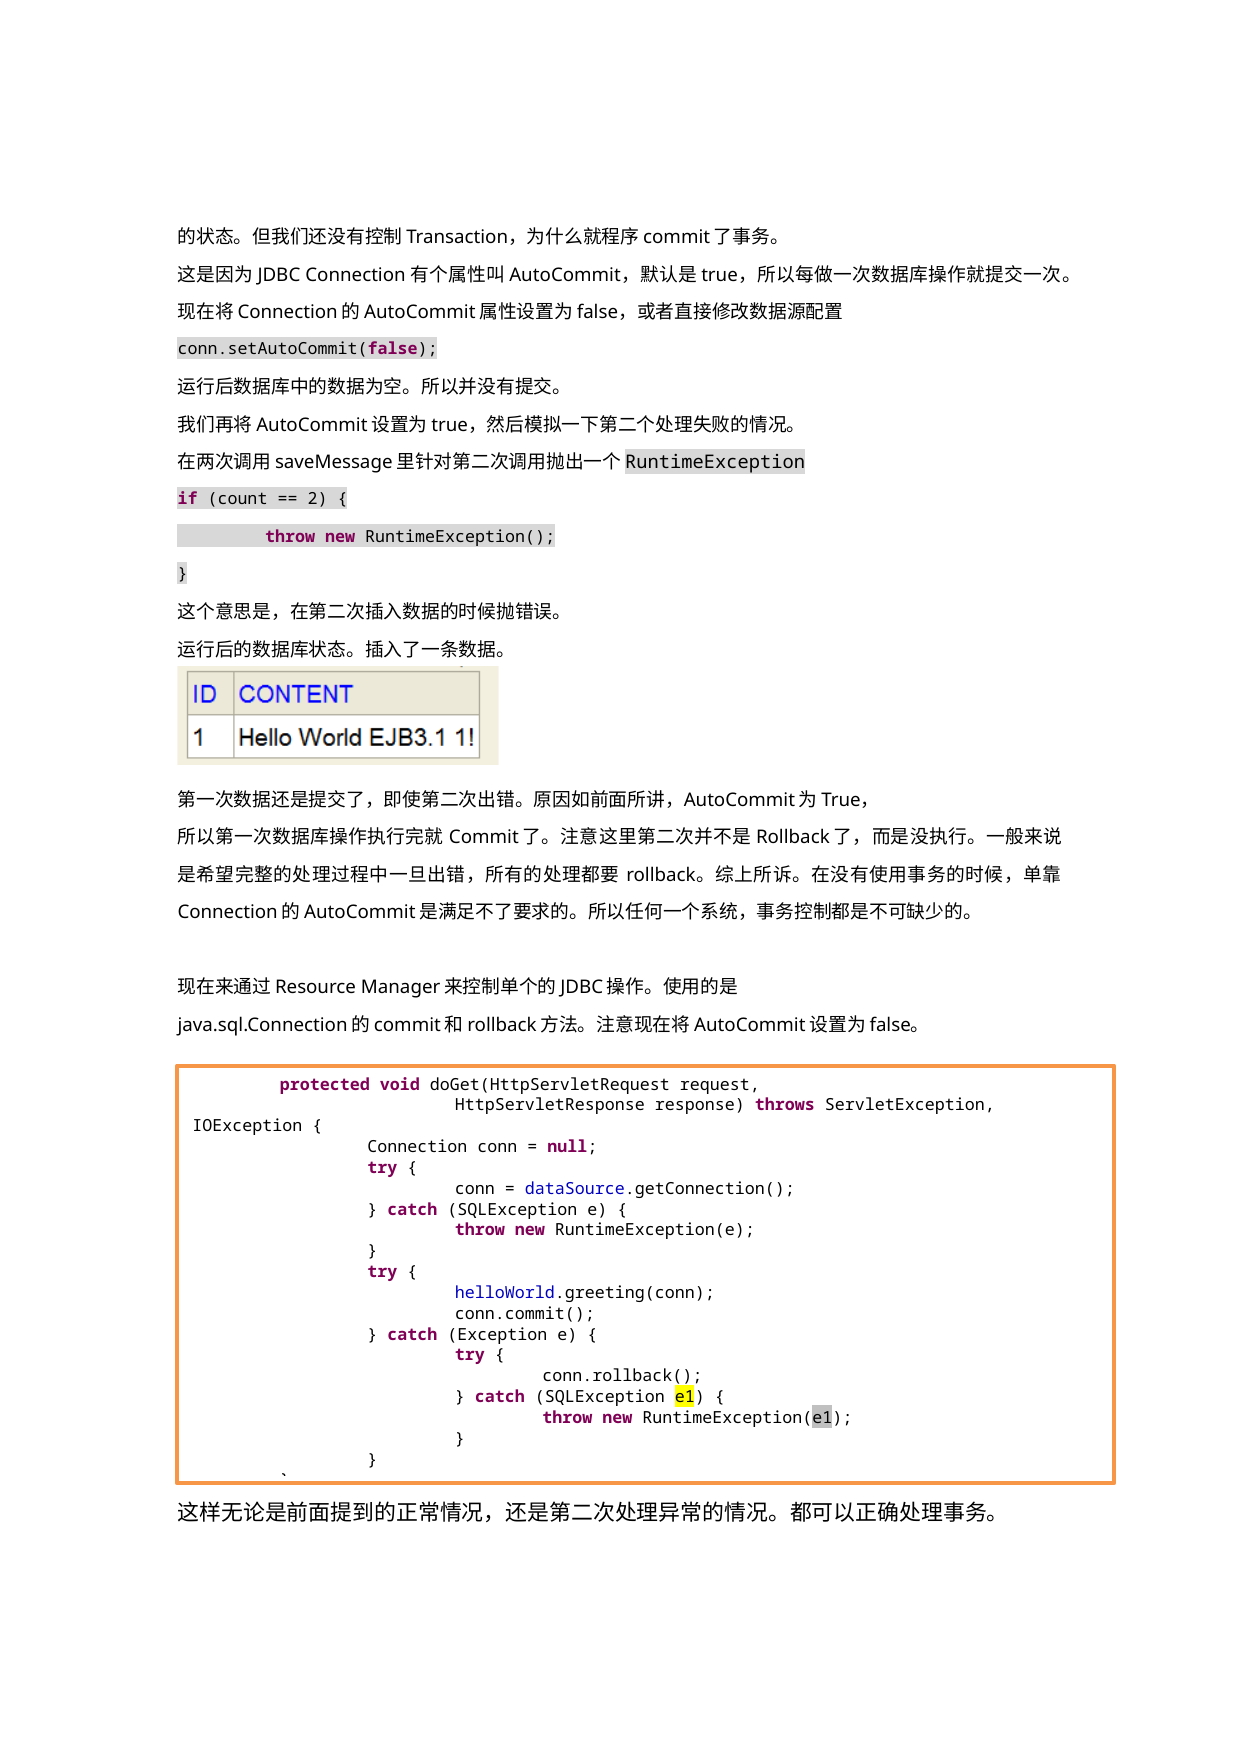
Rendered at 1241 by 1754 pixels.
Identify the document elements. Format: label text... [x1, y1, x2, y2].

text java.sql.Connection的commit和rollback方法。注意现在将AutoCommit设置为false。 [177, 1004, 1063, 1042]
text 运行后数据库中的数据为空。所以并没有提交。 [177, 367, 1063, 404]
text 这个意思是，在第二次插入数据的时候抛错误。 [177, 592, 1063, 629]
text 这样无论是前面提到的正常情况，还是第二次处理异常的情况。都可以正确处理事务。 [177, 1492, 1063, 1529]
text 这是因为JDBC Connection有个属性叫AutoCommit，默认是true，所以每做一次数据库操作就提交一次。现在将Connection的AutoCommit属性设置为false，或者直接修改数据源配置 [177, 254, 1063, 329]
text conn.setAutoCommit(false); [177, 329, 1063, 367]
text } [177, 554, 1063, 592]
text 在两次调用saveMessage里针对第二次调用抛出一个RuntimeException [177, 442, 1063, 479]
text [177, 217, 1063, 254]
text if (count == 2) { [177, 479, 1063, 517]
text 所以第一次数据库操作执行完就Commit了。注意这里第二次并不是Rollback了，而是没执行。一般来说是希望完整的处理过程中一旦出错，所有的处理都要rollback。综上所诉。在没有使用事务的时候，单靠Connection的AutoCommit是满足不了要求的。所以任何一个系统，事务控制都是不可缺少的。 [177, 817, 1063, 929]
picture [177, 666, 499, 765]
text 我们再将AutoCommit设置为true，然后模拟一下第二个处理失败的情况。 [177, 404, 1063, 442]
text 运行后的数据库状态。插入了一条数据。 [177, 629, 1063, 667]
text 第一次数据还是提交了，即使第二次出错。原因如前面所讲，AutoCommit为True， [177, 779, 1063, 817]
text 现在来通过Resource Manager来控制单个的JDBC操作。使用的是 [177, 967, 1063, 1004]
text throw new RuntimeException(); [177, 517, 1063, 554]
